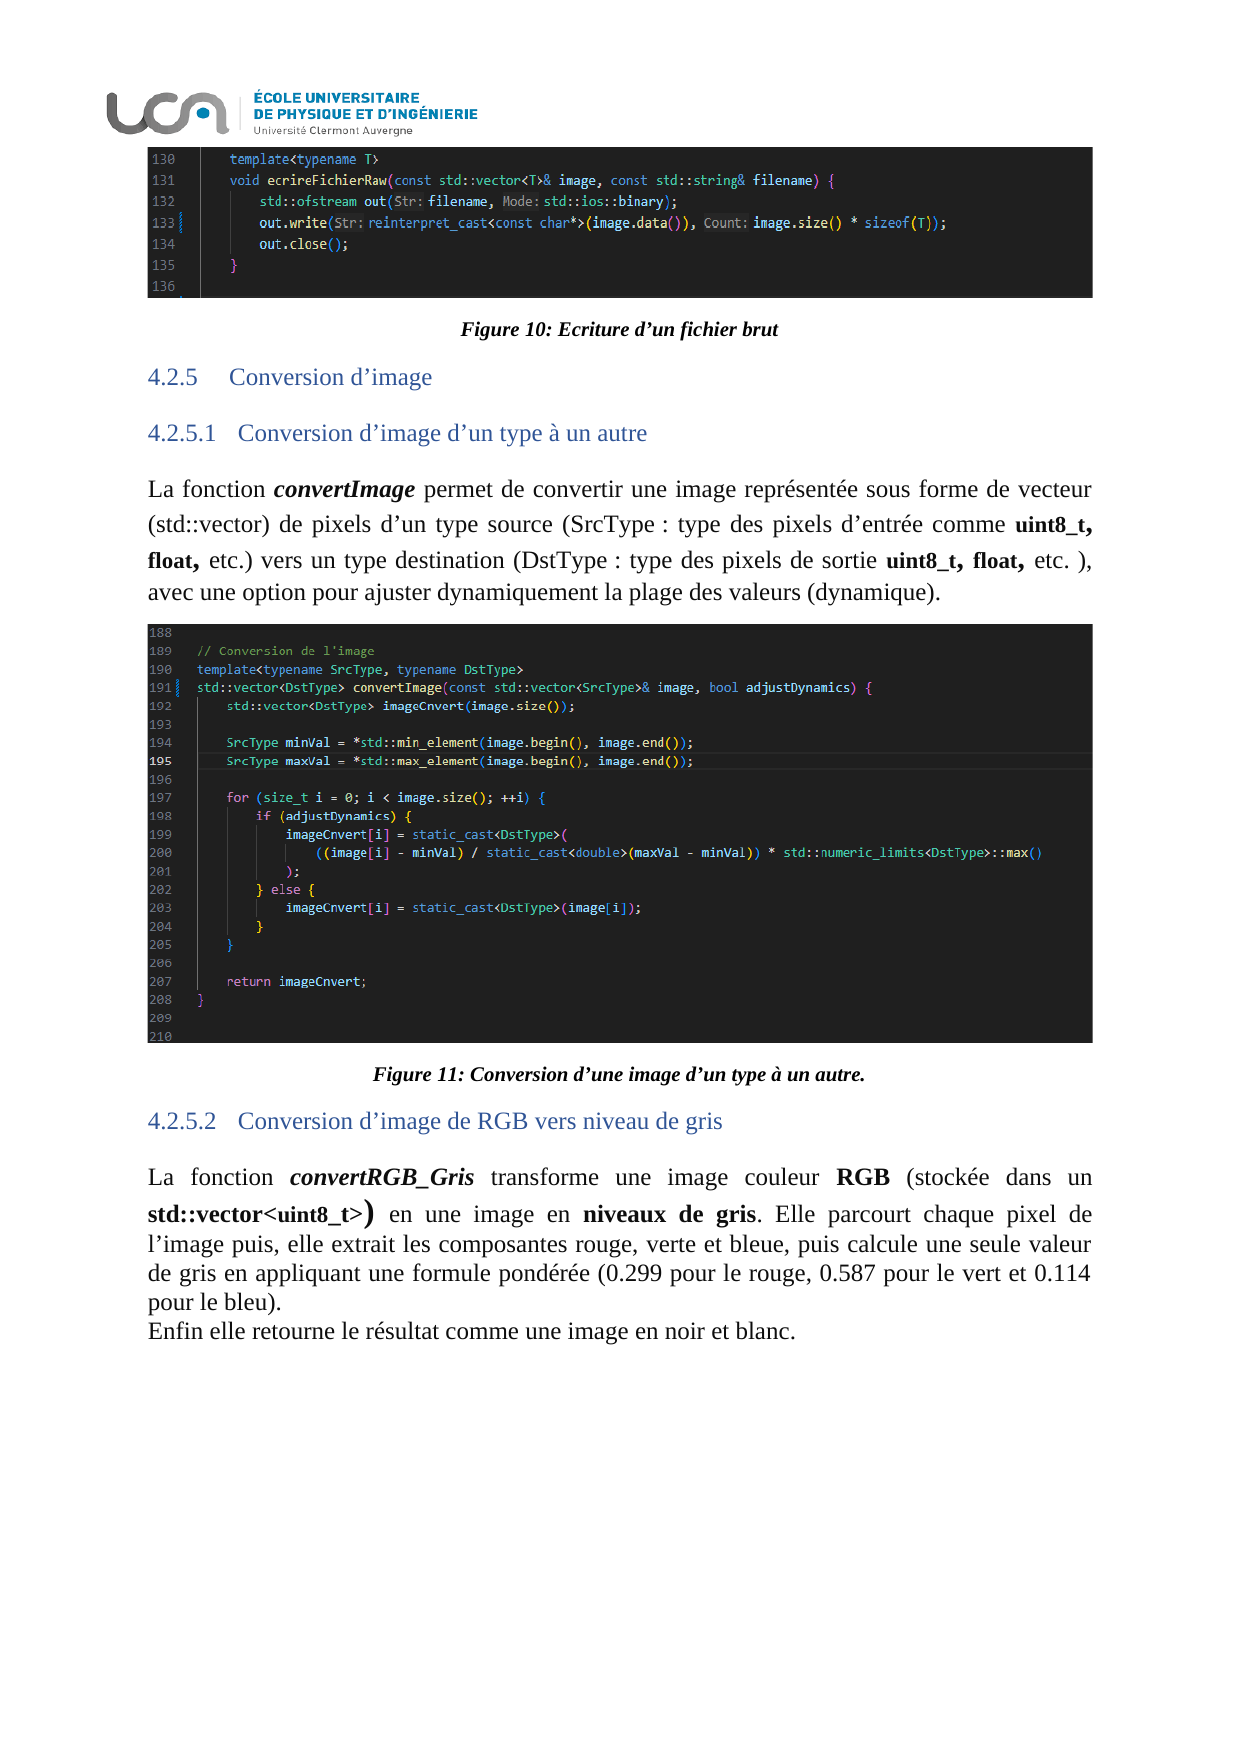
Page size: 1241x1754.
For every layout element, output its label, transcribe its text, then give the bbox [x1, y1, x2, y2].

picture [147, 624, 1093, 1043]
text La fonction convertRGB_Gris transforme une image couleur RGB (stockée dans un std::vector<uint8_t>) en une image en niveaux de gris. Elle parcourt chaque pixel de l’image puis, elle extrait les composantes rouge, verte et bleue, puis calcule une seule valeur de gris en appliquant une formule pondérée (0.299 pour le rouge, 0.587 pour le vert et 0.114 pour le bleu). [148, 1162, 1093, 1316]
subtitle Conversion d’image [148, 362, 1093, 390]
text Enfin elle retourne le résultat comme une image en noir et blanc. [148, 1316, 1093, 1344]
subtitle Conversion d’image de RGB vers niveau de gris [148, 1106, 1093, 1135]
text Figure 11: Conversion d’une image d’un type à un autre. [148, 1062, 1093, 1086]
picture [147, 147, 1093, 298]
subtitle Conversion d’image d’un type à un autre [148, 418, 1093, 446]
text Figure 10: Ecriture d’un fichier brut [148, 317, 1093, 341]
picture [76, 68, 508, 144]
